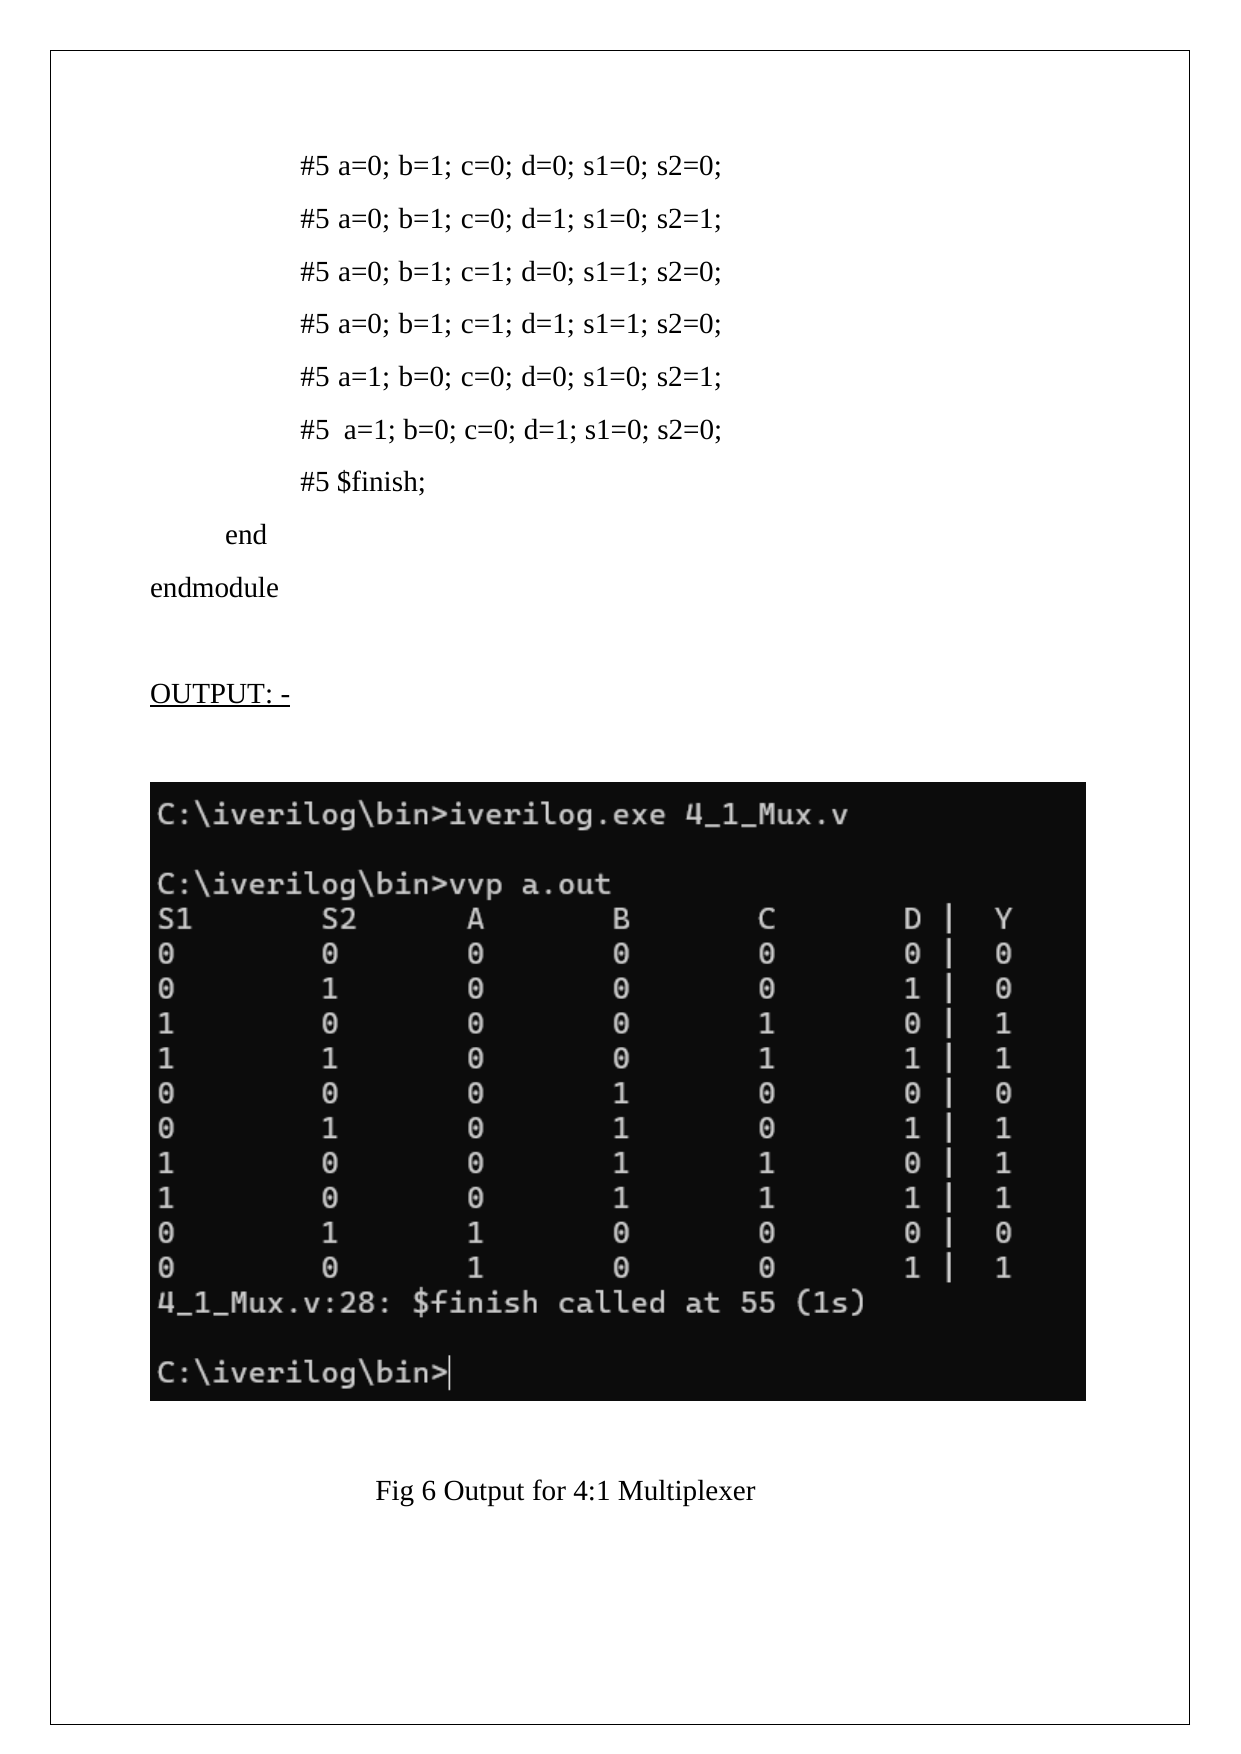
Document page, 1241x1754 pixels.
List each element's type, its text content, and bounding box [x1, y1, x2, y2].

text Fig 6 Output for 4:1 Multiplexer [375, 1473, 1103, 1507]
picture [150, 782, 1086, 1401]
text end endmodule [150, 517, 281, 604]
text #5 $finish; [300, 465, 1103, 498]
text OUTPUT: - [150, 676, 1103, 709]
text #5 a=0; b=1; c=0; d=0; s1=0; s2=0; #5 a=0; b=1; c=0; d=1; s1=0; s2=1; #5 a=0; b=1; c=1; d=0; s1=1; s2=0; #5 a=0; b=1; c=1; d=1; s1=1; s2=0; #5 a=1; b=0; c=0; d=0; s1=0; s2=1; #5 a=1; b=0; c=0; d=1; s1=0; s2=0; [300, 148, 723, 446]
